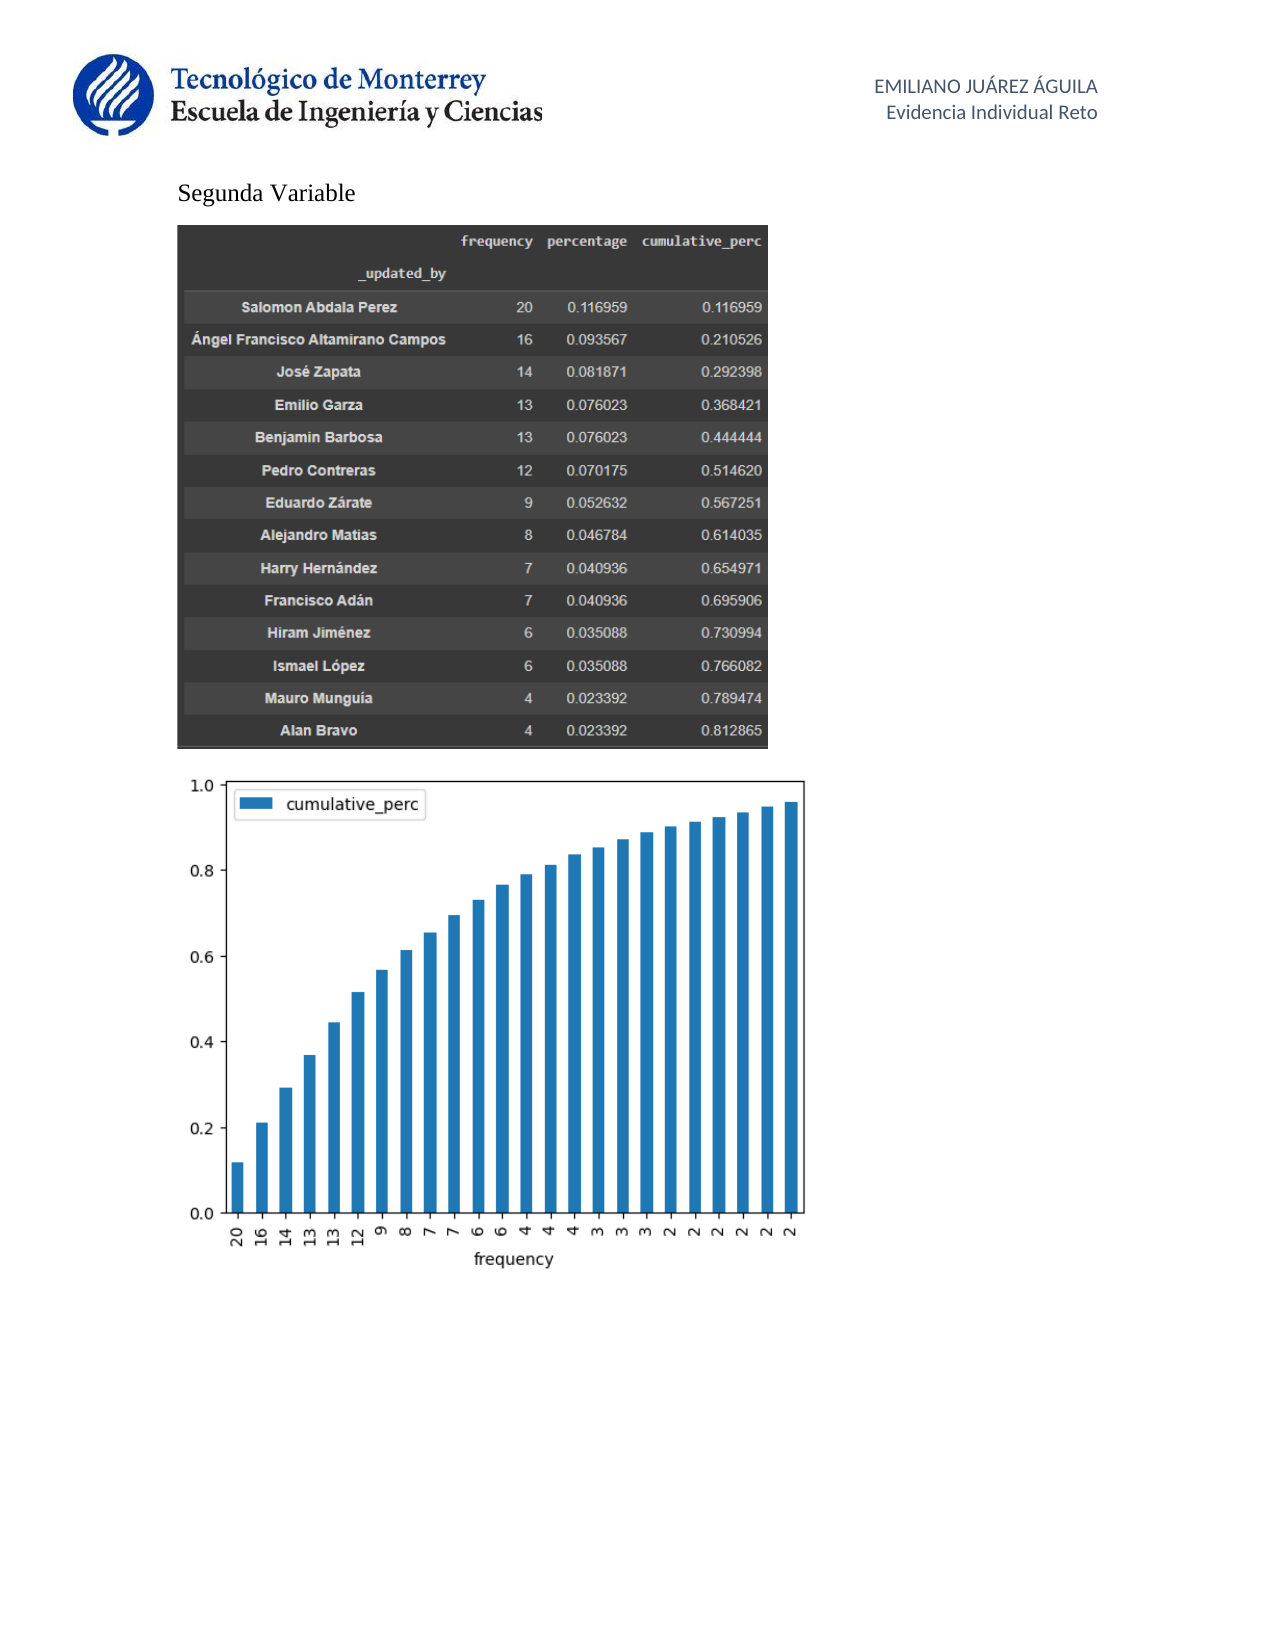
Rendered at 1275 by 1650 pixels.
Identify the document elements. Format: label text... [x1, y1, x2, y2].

picture [177, 767, 814, 1279]
text Segunda Variable [177, 178, 1098, 207]
picture [177, 225, 768, 749]
picture [72, 45, 543, 145]
